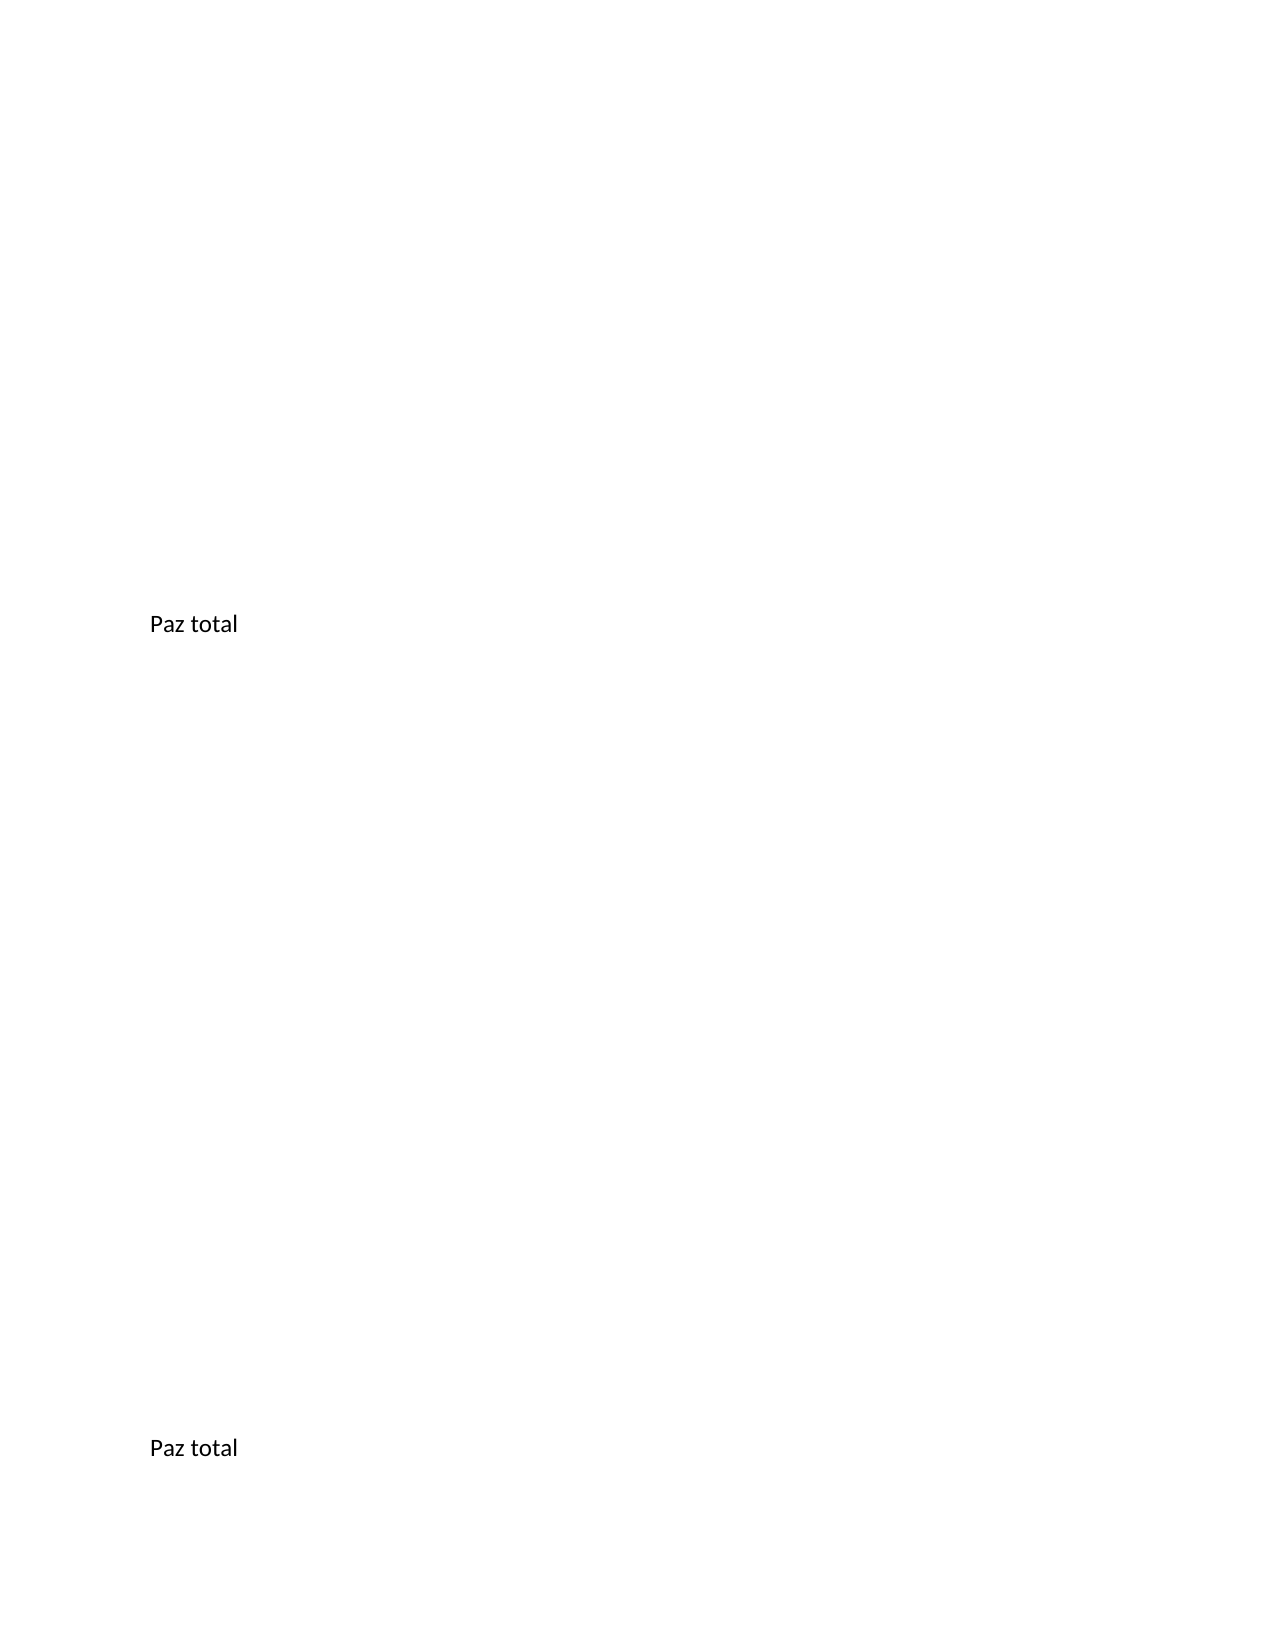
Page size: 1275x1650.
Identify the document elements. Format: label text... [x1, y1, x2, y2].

text Paz total [150, 1432, 1125, 1462]
text Paz total [150, 608, 1125, 638]
